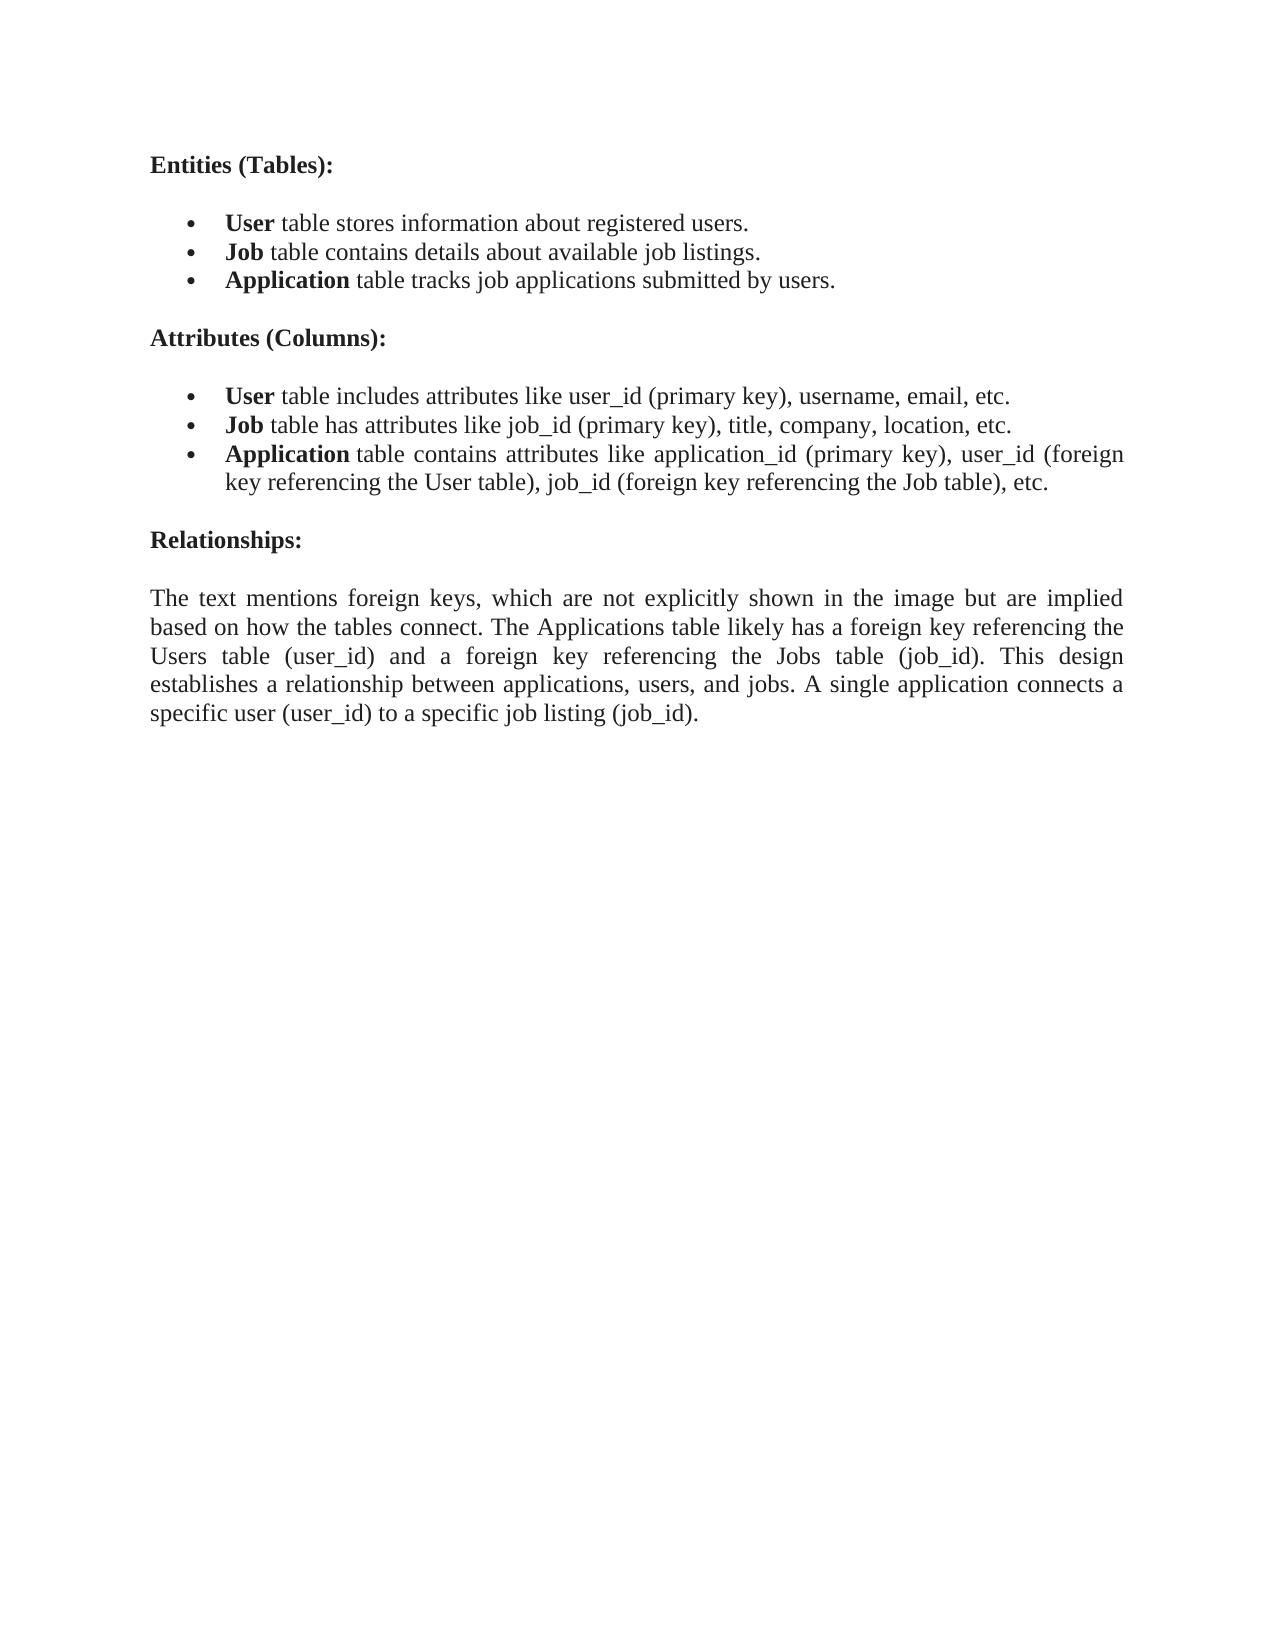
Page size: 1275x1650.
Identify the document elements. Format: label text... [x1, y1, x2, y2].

list Application table tracks job applications submitted by users. [187, 265, 1125, 294]
list User table includes attributes like user_id (primary key), username, email, etc. [187, 381, 1125, 410]
text Attributes (Columns): [150, 323, 1125, 352]
list Job table has attributes like job_id (primary key), title, company, location, etc. [187, 410, 1125, 439]
text Relationships: [150, 525, 1125, 554]
list User table stores information about registered users. [187, 208, 1125, 237]
text The text mentions foreign keys, which are not explicitly shown in the image but are implied based on how the tables connect. The Applications table likely has a foreign key referencing the Users table (user_id) and a foreign key referencing the Jobs table (job_id). This design establishes a relationship between applications, users, and jobs. A single application connects a specific user (user_id) to a specific job listing (job_id). [150, 583, 1125, 727]
text Entities (Tables): [150, 150, 1125, 179]
list Job table contains details about available job listings. [187, 237, 1125, 265]
list Application table contains attributes like application_id (primary key), user_id (foreign key referencing the User table), job_id (foreign key referencing the Job table), etc. [187, 439, 1125, 496]
